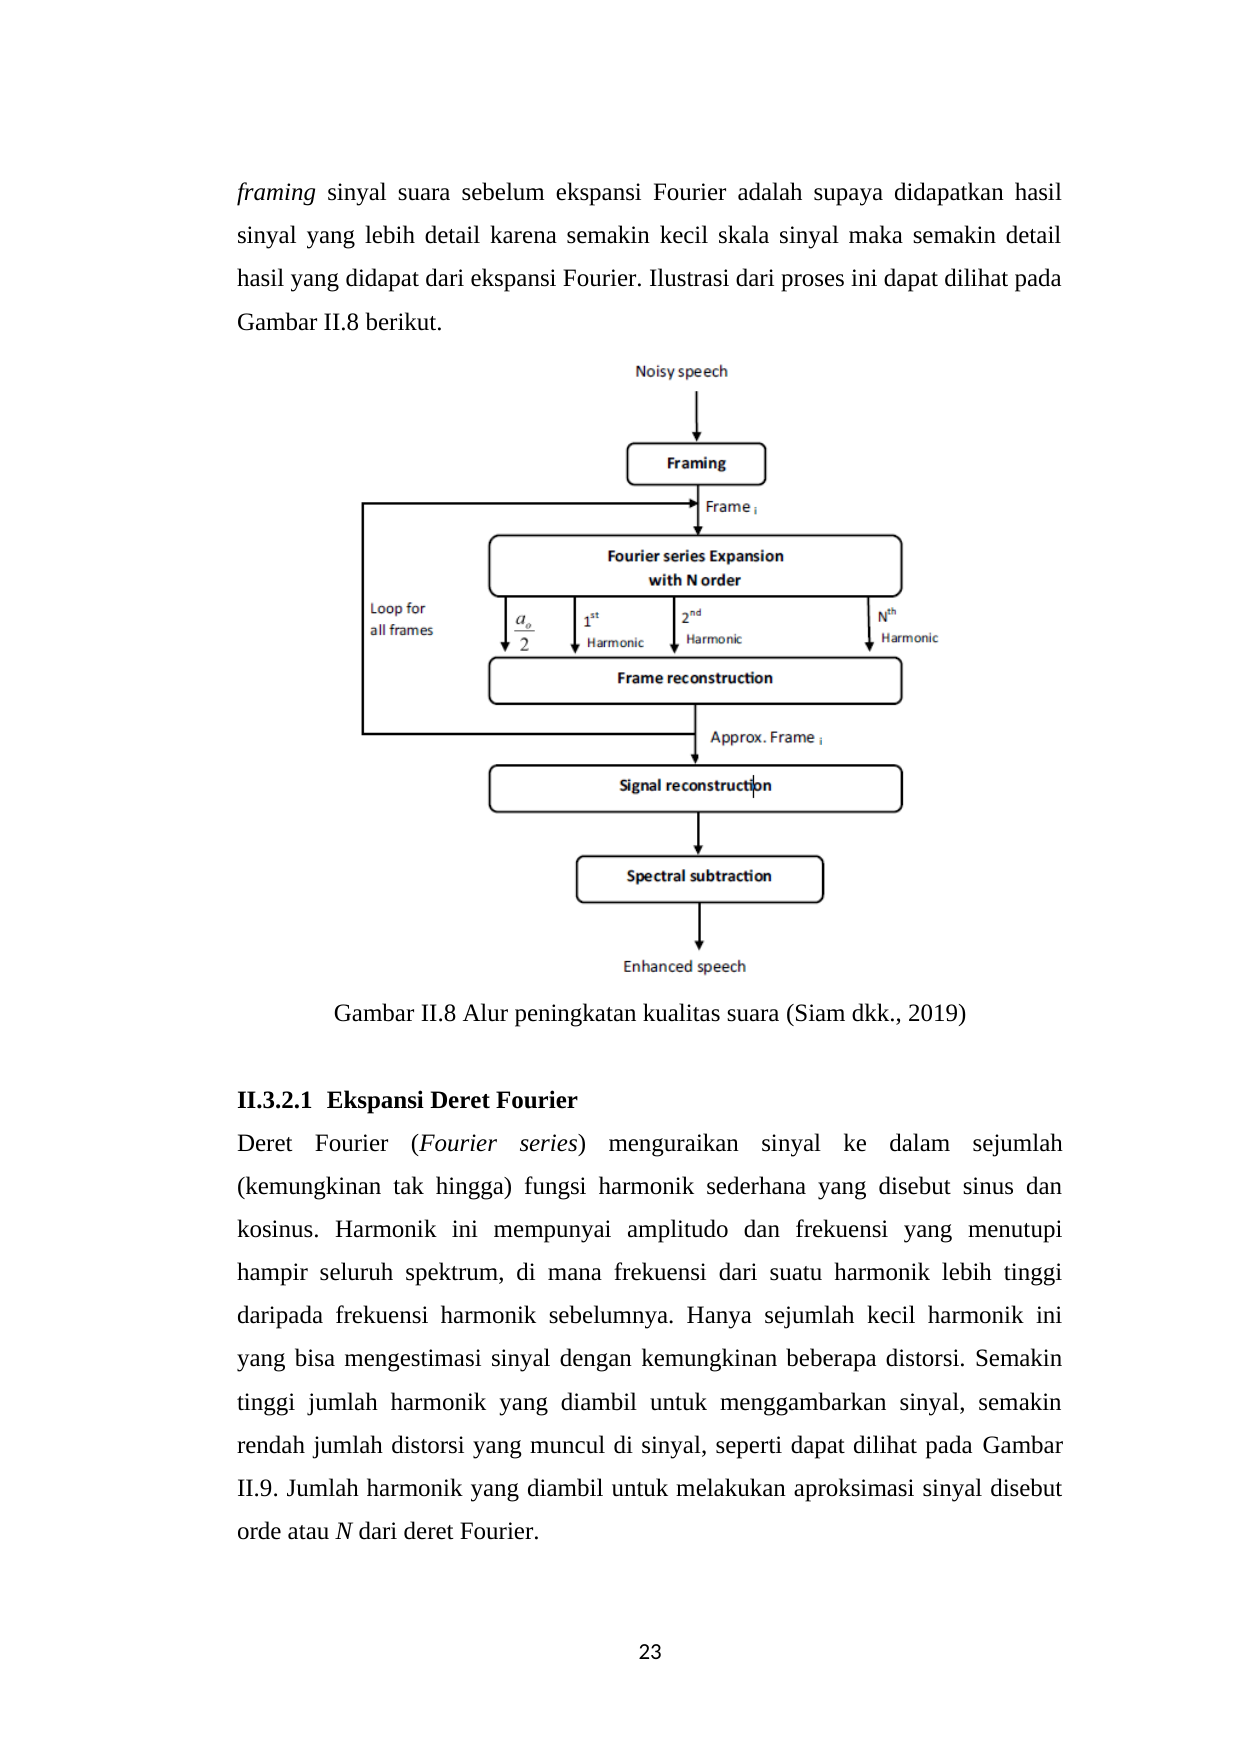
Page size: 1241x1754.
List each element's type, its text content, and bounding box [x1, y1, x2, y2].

text Gambar II.8 Alur peningkatan kualitas suara (Siam dkk., 2019) [237, 998, 1063, 1027]
subtitle Ekspansi Deret Fourier [237, 1085, 1063, 1113]
picture [352, 349, 948, 984]
text Deret Fourier (Fourier series) menguraikan sinyal ke dalam sejumlah (kemungkinan tak hingga) fungsi harmonik sederhana yang disebut sinus dan kosinus. Harmonik ini mempunyai amplitudo dan frekuensi yang menutupi hampir seluruh spektrum, di mana frekuensi dari suatu harmonik lebih tinggi daripada frekuensi harmonik sebelumnya. Hanya sejumlah kecil harmonik ini yang bisa mengestimasi sinyal dengan kemungkinan beberapa distorsi. Semakin tinggi jumlah harmonik yang diambil untuk menggambarkan sinyal, semakin rendah jumlah distorsi yang muncul di sinyal, seperti dapat dilihat pada Gambar II.9. Jumlah harmonik yang diambil untuk melakukan aproksimasi sinyal disebut orde atau N dari deret Fourier. [237, 1128, 1063, 1545]
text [237, 177, 1063, 335]
